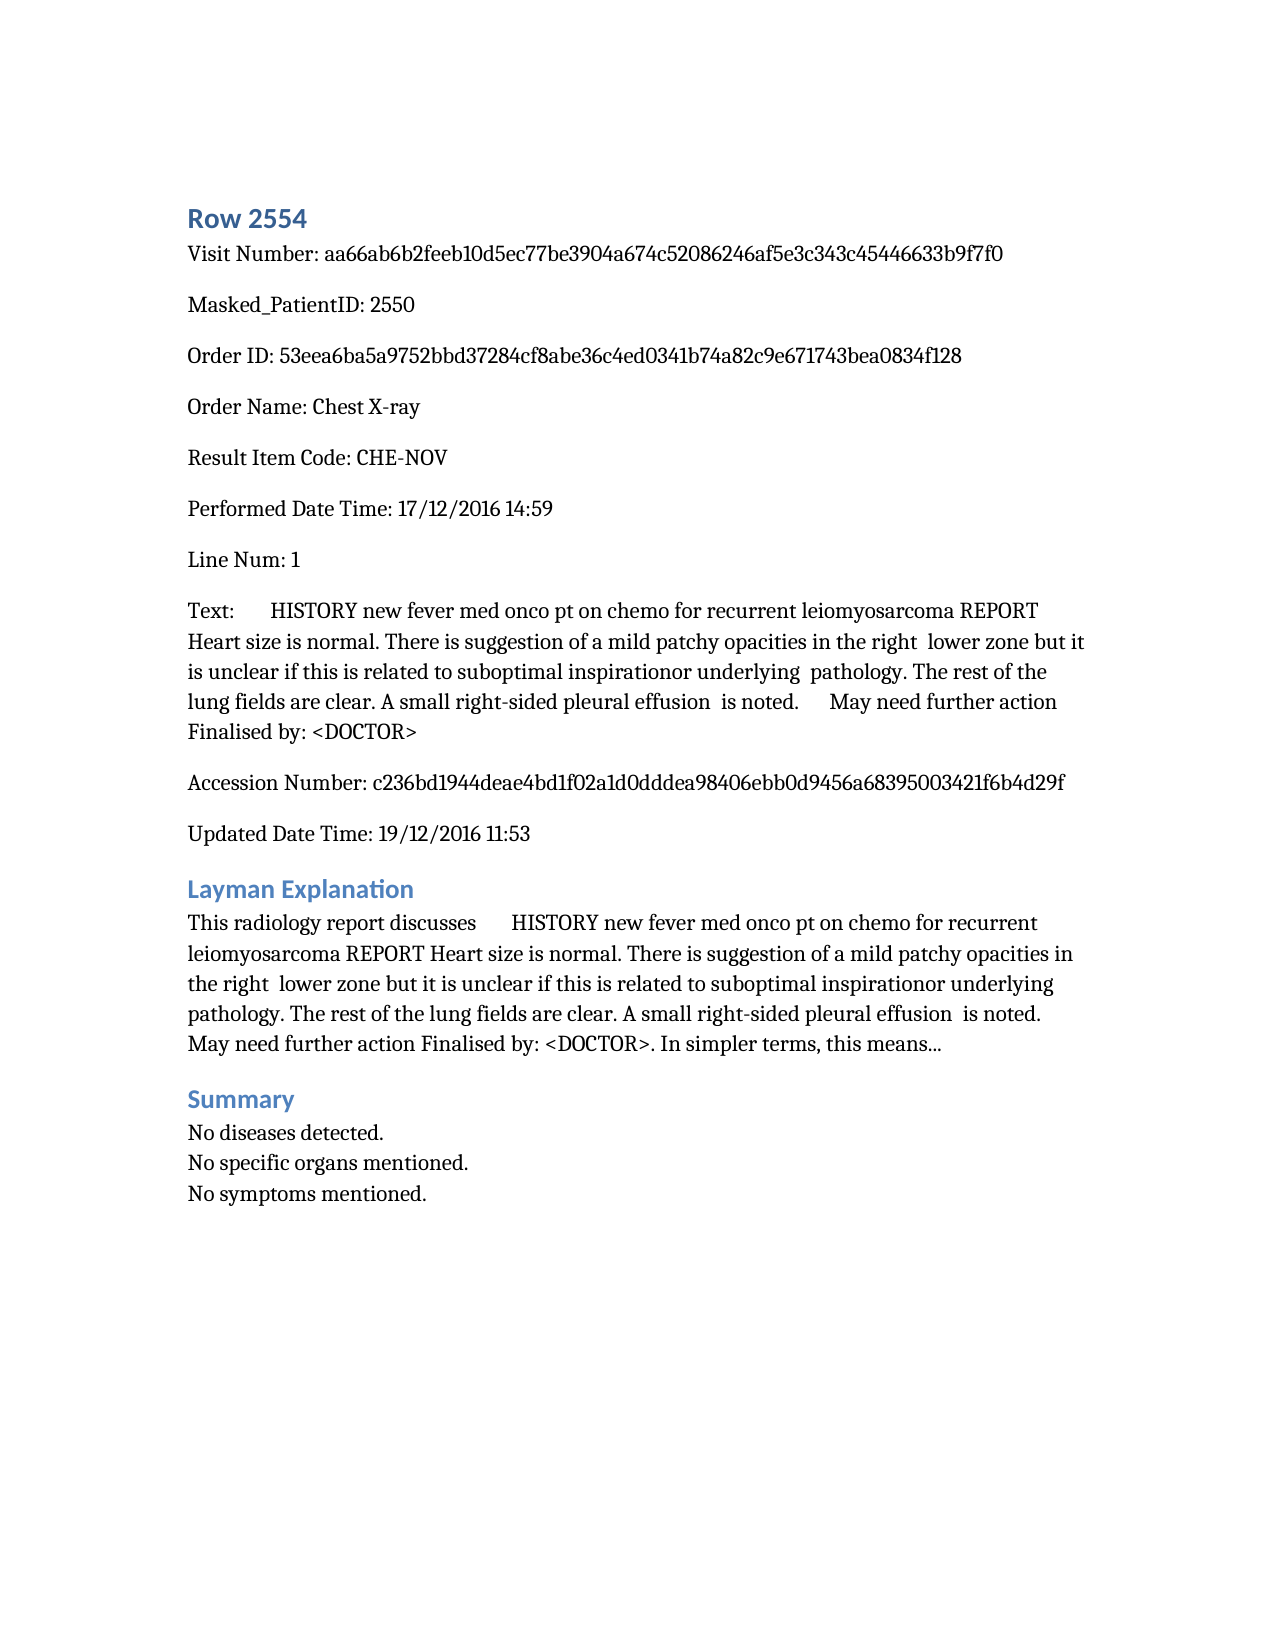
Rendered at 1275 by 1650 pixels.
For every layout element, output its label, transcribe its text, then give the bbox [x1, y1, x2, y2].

text Performed Date Time: 17/12/2016 14:59 [187, 496, 1087, 522]
text Visit Number: aa66ab6b2feeb10d5ec77be3904a674c52086246af5e3c343c45446633b9f7f0 [187, 241, 1087, 267]
text Order Name: Chest X-ray [187, 394, 1087, 420]
text Order ID: 53eea6ba5a9752bbd37284cf8abe36c4ed0341b74a82c9e671743bea0834f128 [187, 343, 1087, 369]
text Result Item Code: CHE-NOV [187, 445, 1087, 471]
text Updated Date Time: 19/12/2016 11:53 [187, 821, 1087, 847]
subtitle Summary [187, 1082, 1087, 1115]
text Accession Number: c236bd1944deae4bd1f02a1d0dddea98406ebb0d9456a68395003421f6b4d29f [187, 770, 1087, 796]
subtitle Row 2554 [187, 200, 1087, 236]
subtitle Layman Explanation [187, 872, 1087, 905]
text This radiology report discusses HISTORY new fever med onco pt on chemo for recurrent leiomyosarcoma REPORT Heart size is normal. There is suggestion of a mild patchy opacities in the right lower zone but it is unclear if this is related to suboptimal inspirationor underlying pathology. The rest of the lung fields are clear. A small right-sided pleural effusion is noted. May need further action Finalised by: <DOCTOR>. In simpler terms, this means... [187, 910, 1087, 1057]
text No diseases detected. No specific organs mentioned. No symptoms mentioned. [187, 1120, 1087, 1207]
text Masked_PatientID: 2550 [187, 292, 1087, 318]
text Line Num: 1 [187, 547, 1087, 573]
text Text: HISTORY new fever med onco pt on chemo for recurrent leiomyosarcoma REPORT Heart size is normal. There is suggestion of a mild patchy opacities in the right lower zone but it is unclear if this is related to suboptimal inspirationor underlying pathology. The rest of the lung fields are clear. A small right-sided pleural effusion is noted. May need further action Finalised by: <DOCTOR> [187, 598, 1087, 745]
